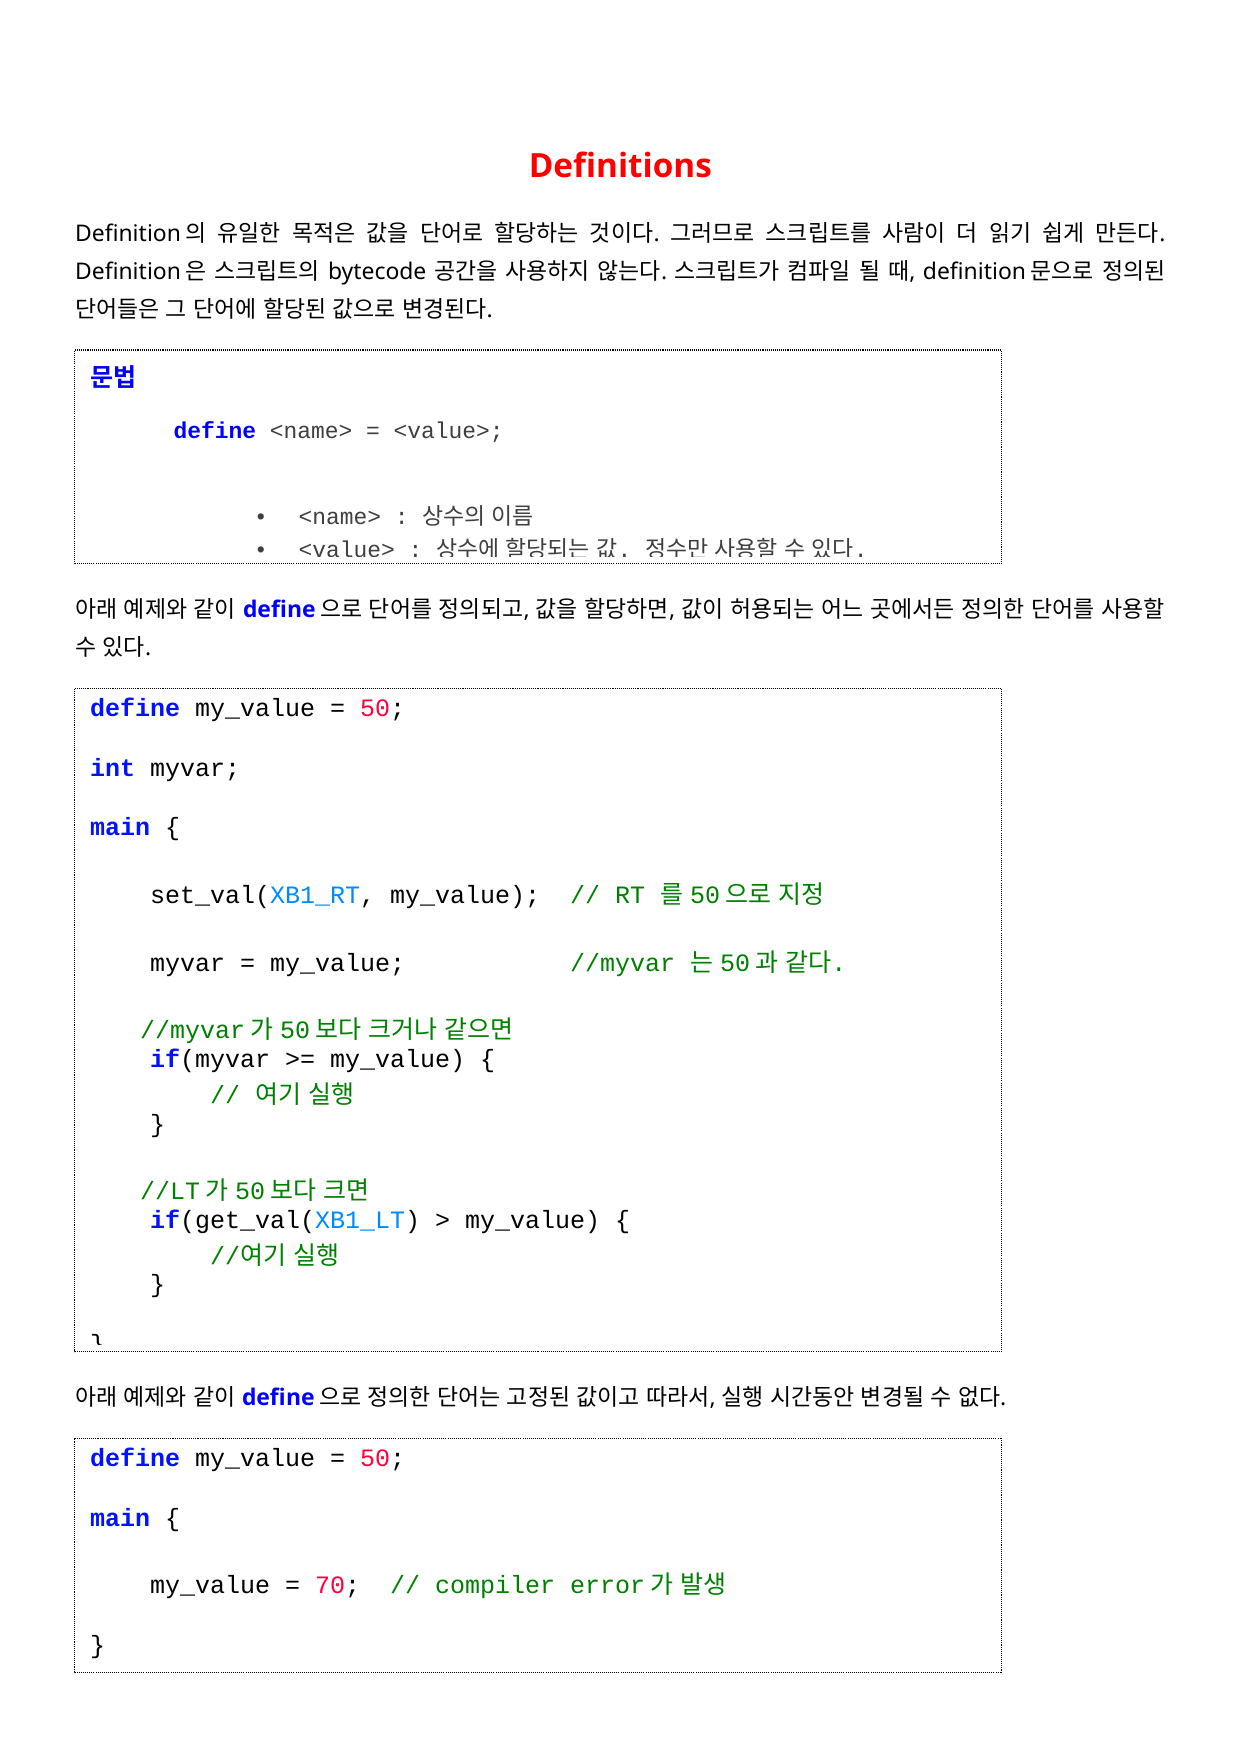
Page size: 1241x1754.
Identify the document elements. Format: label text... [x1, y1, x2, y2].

text Definitions [75, 141, 1165, 187]
text 아래 예제와 같이 define으로 정의한 단어는 고정된 값이고 따라서, 실행 시간동안 변경될 수 없다. [75, 1379, 1165, 1412]
text 아래 예제와 같이 define으로 단어를 정의되고, 값을 할당하면, 값이 허용되는 어느 곳에서든 정의한 단어를 사용할 수 있다. [75, 591, 1165, 662]
text Definition의 유일한 목적은 값을 단어로 할당하는 것이다. 그러므로 스크립트를 사람이 더 읽기 쉽게 만든다. Definition은 스크립트의 bytecode 공간을 사용하지 않는다. 스크립트가 컴파일 될 때, definition문으로 정의된 단어들은 그 단어에 할당된 값으로 변경된다. [75, 214, 1165, 324]
